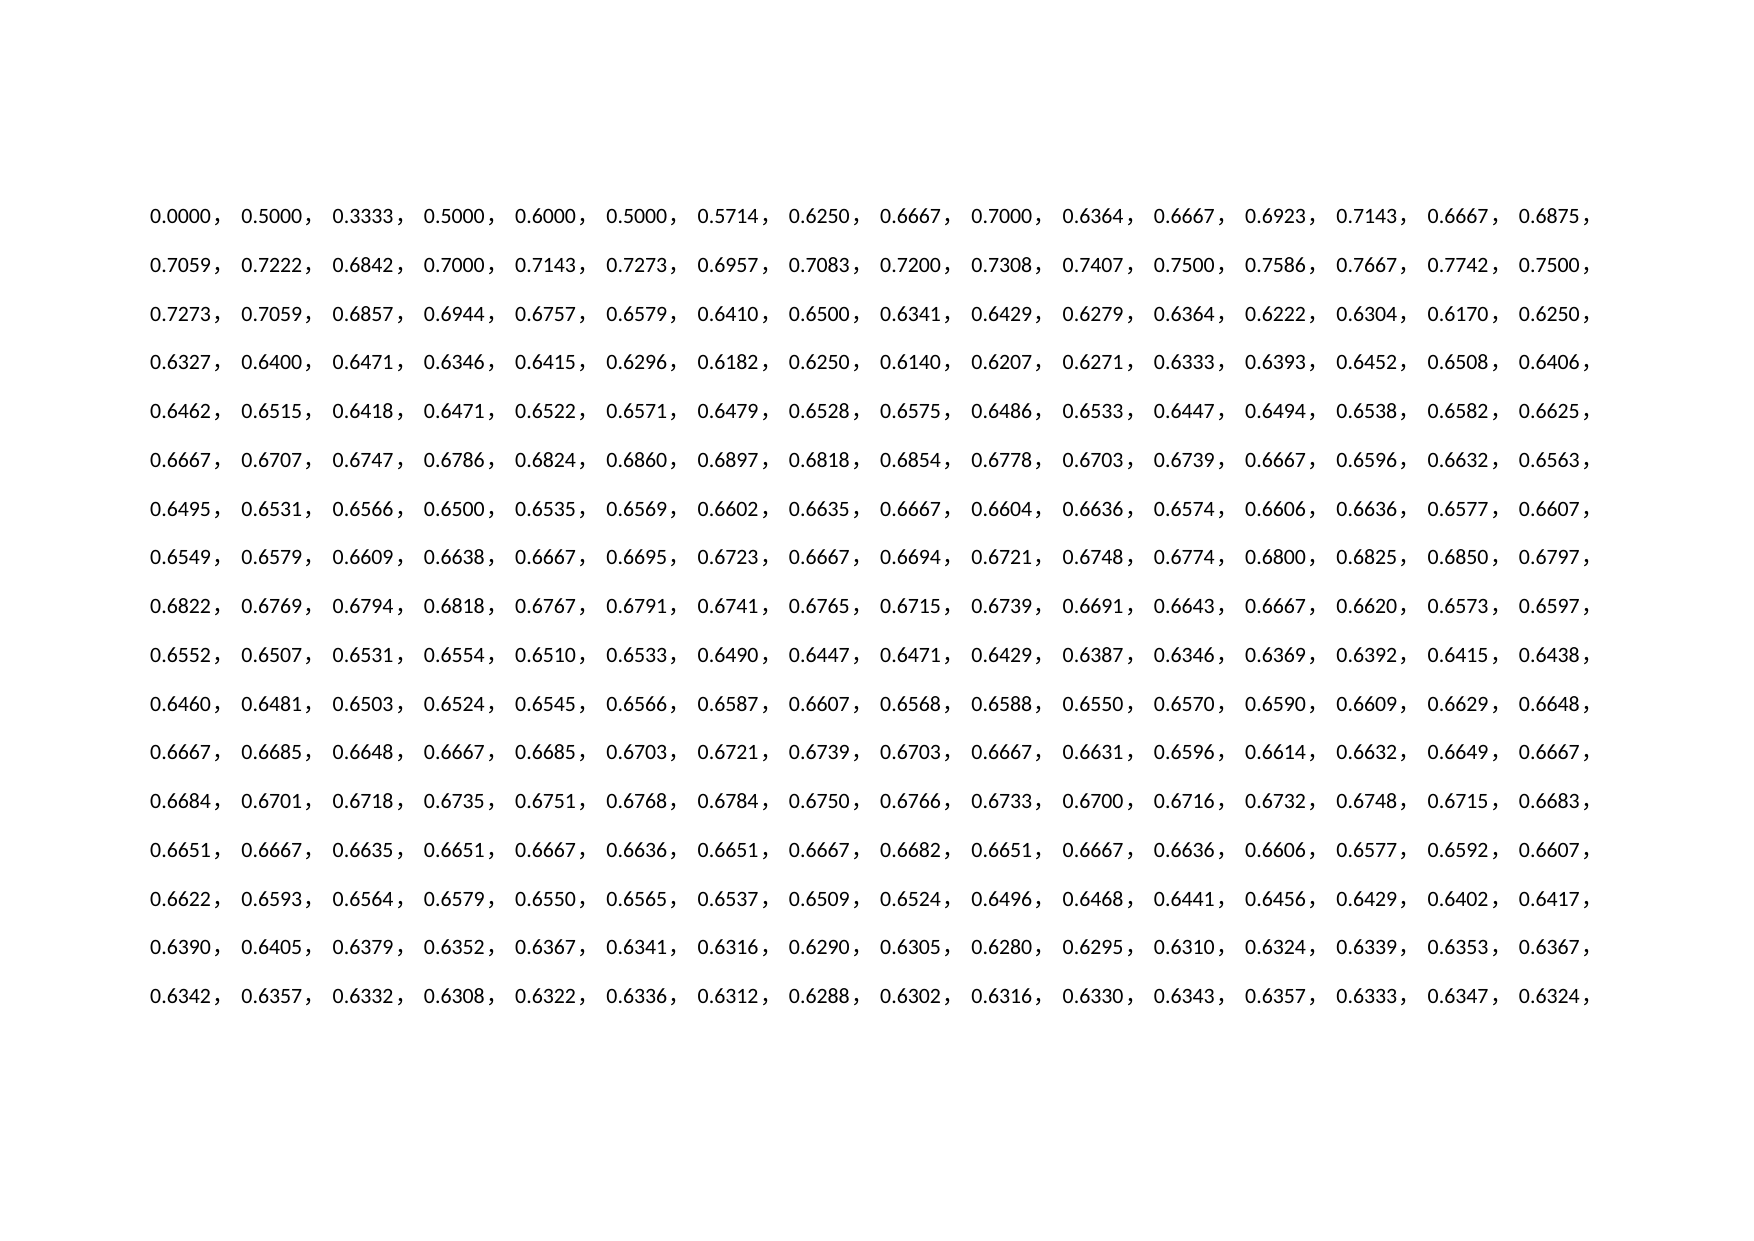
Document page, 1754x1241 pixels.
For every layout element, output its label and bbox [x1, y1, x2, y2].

text [150, 198, 1604, 1010]
